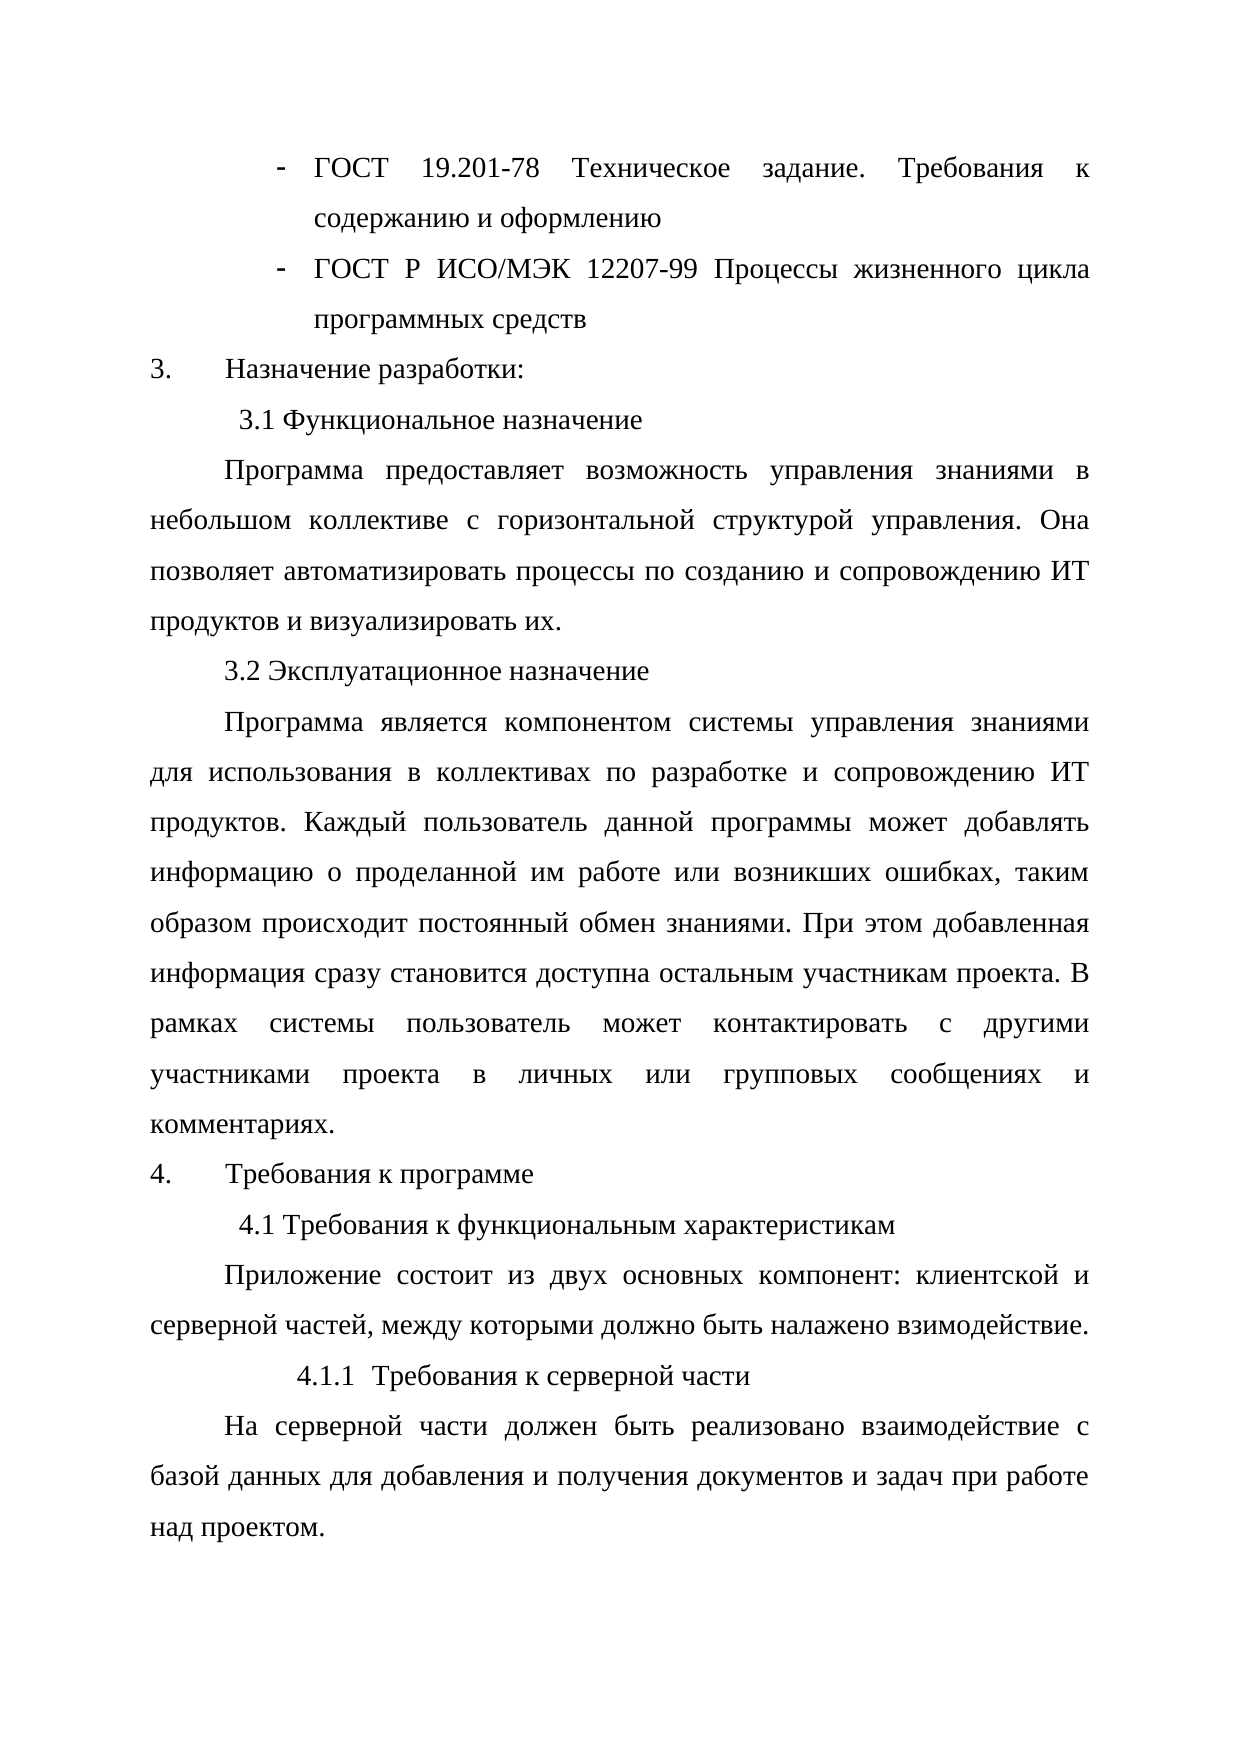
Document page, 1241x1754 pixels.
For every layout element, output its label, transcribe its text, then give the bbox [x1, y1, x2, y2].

list Требования к программе [150, 1156, 1090, 1190]
list Назначение разработки: [150, 351, 1090, 385]
list Функциональное назначение [239, 402, 1090, 435]
text На серверной части должен быть реализовано взаимодействие с базой данных для добавления и получения документов и задач при работе над проектом. [150, 1408, 1090, 1542]
list ГОСТ 19.201-78 Техническое задание. Требования к содержанию и оформлению [276, 150, 1090, 234]
list ГОСТ Р ИСО/МЭК 12207-99 Процессы жизненного цикла программных средств [276, 251, 1090, 335]
list Требования к серверной части [297, 1358, 1090, 1391]
text Программа предоставляет возможность управления знаниями в небольшом коллективе с горизонтальной структурой управления. Она позволяет автоматизировать процессы по созданию и сопровождению ИТ продуктов и визуализировать их. [150, 452, 1090, 637]
text Программа является компонентом системы управления знаниями для использования в коллективах по разработке и сопровождению ИТ продуктов. Каждый пользователь данной программы может добавлять информацию о проделанной им работе или возникших ошибках, таким образом происходит постоянный обмен знаниями. При этом добавленная информация сразу становится доступна остальным участникам проекта. В рамках системы пользователь может контактировать с другими участниками проекта в личных или групповых сообщениях и комментариях. [150, 704, 1090, 1140]
text Приложение состоит из двух основных компонент: клиентской и серверной частей, между которыми должно быть налажено взимодействие. [150, 1257, 1090, 1341]
text 3.2 Эксплуатационное назначение [150, 653, 1090, 687]
list Требования к функциональным характеристикам [239, 1207, 1090, 1240]
